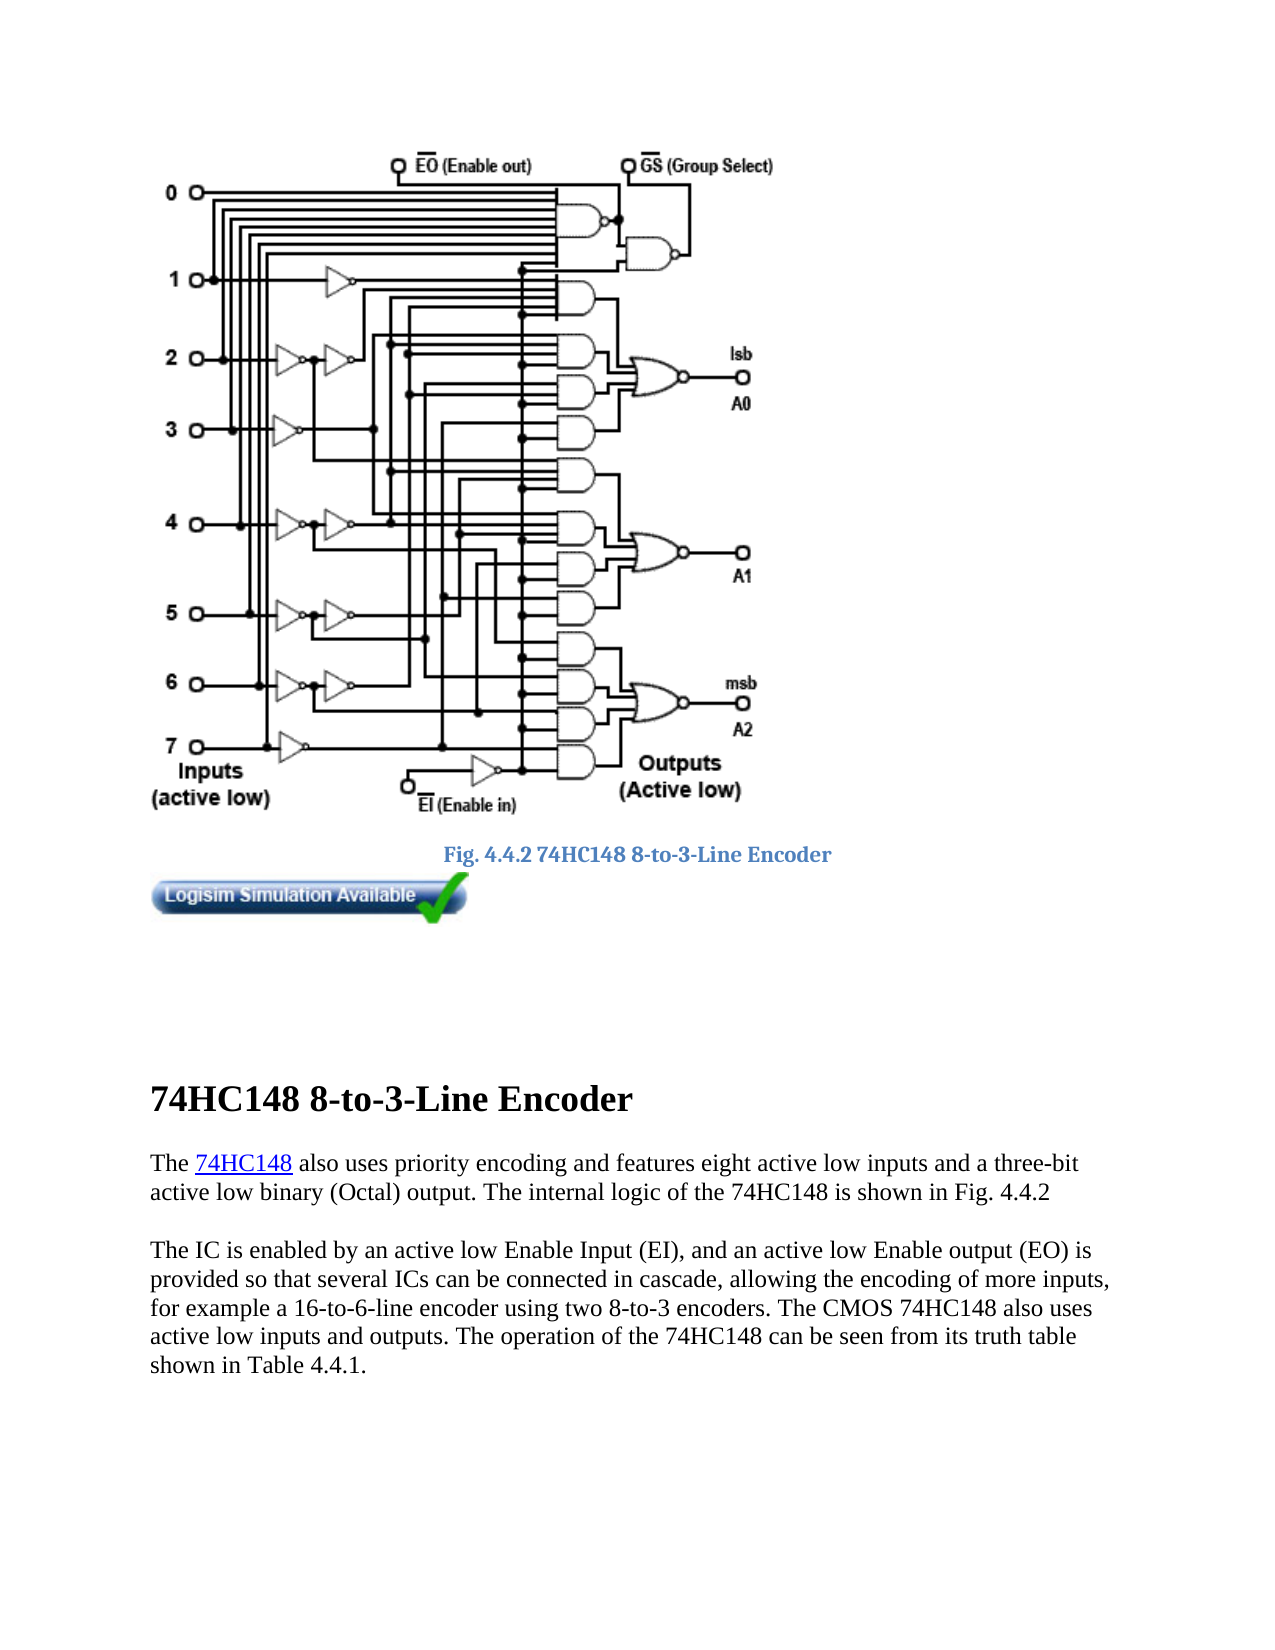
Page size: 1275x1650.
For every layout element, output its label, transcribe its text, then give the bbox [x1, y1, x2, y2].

picture [150, 872, 469, 927]
picture [150, 150, 775, 818]
subtitle Fig. 4.4.2 74HC148 8-to-3-Line Encoder [150, 842, 1125, 868]
subtitle 74HC148 8-to-3-Line Encoder [150, 1076, 1125, 1119]
text The IC is enabled by an active low Enable Input (EI), and an active low Enable output (EO) is provided so that several ICs can be connected in cascade, allowing the encoding of more inputs, for example a 16-to-6-line encoder using two 8-to-3 encoders. The CMOS 74HC148 also uses active low inputs and outputs. The operation of the 74HC148 can be seen from its truth table shown in Table 4.4.1. [150, 1235, 1125, 1379]
text The 74HC148 also uses priority encoding and features eight active low inputs and a three-bit active low binary (Octal) output. The internal logic of the 74HC148 is shown in Fig. 4.4.2 [150, 1148, 1125, 1206]
